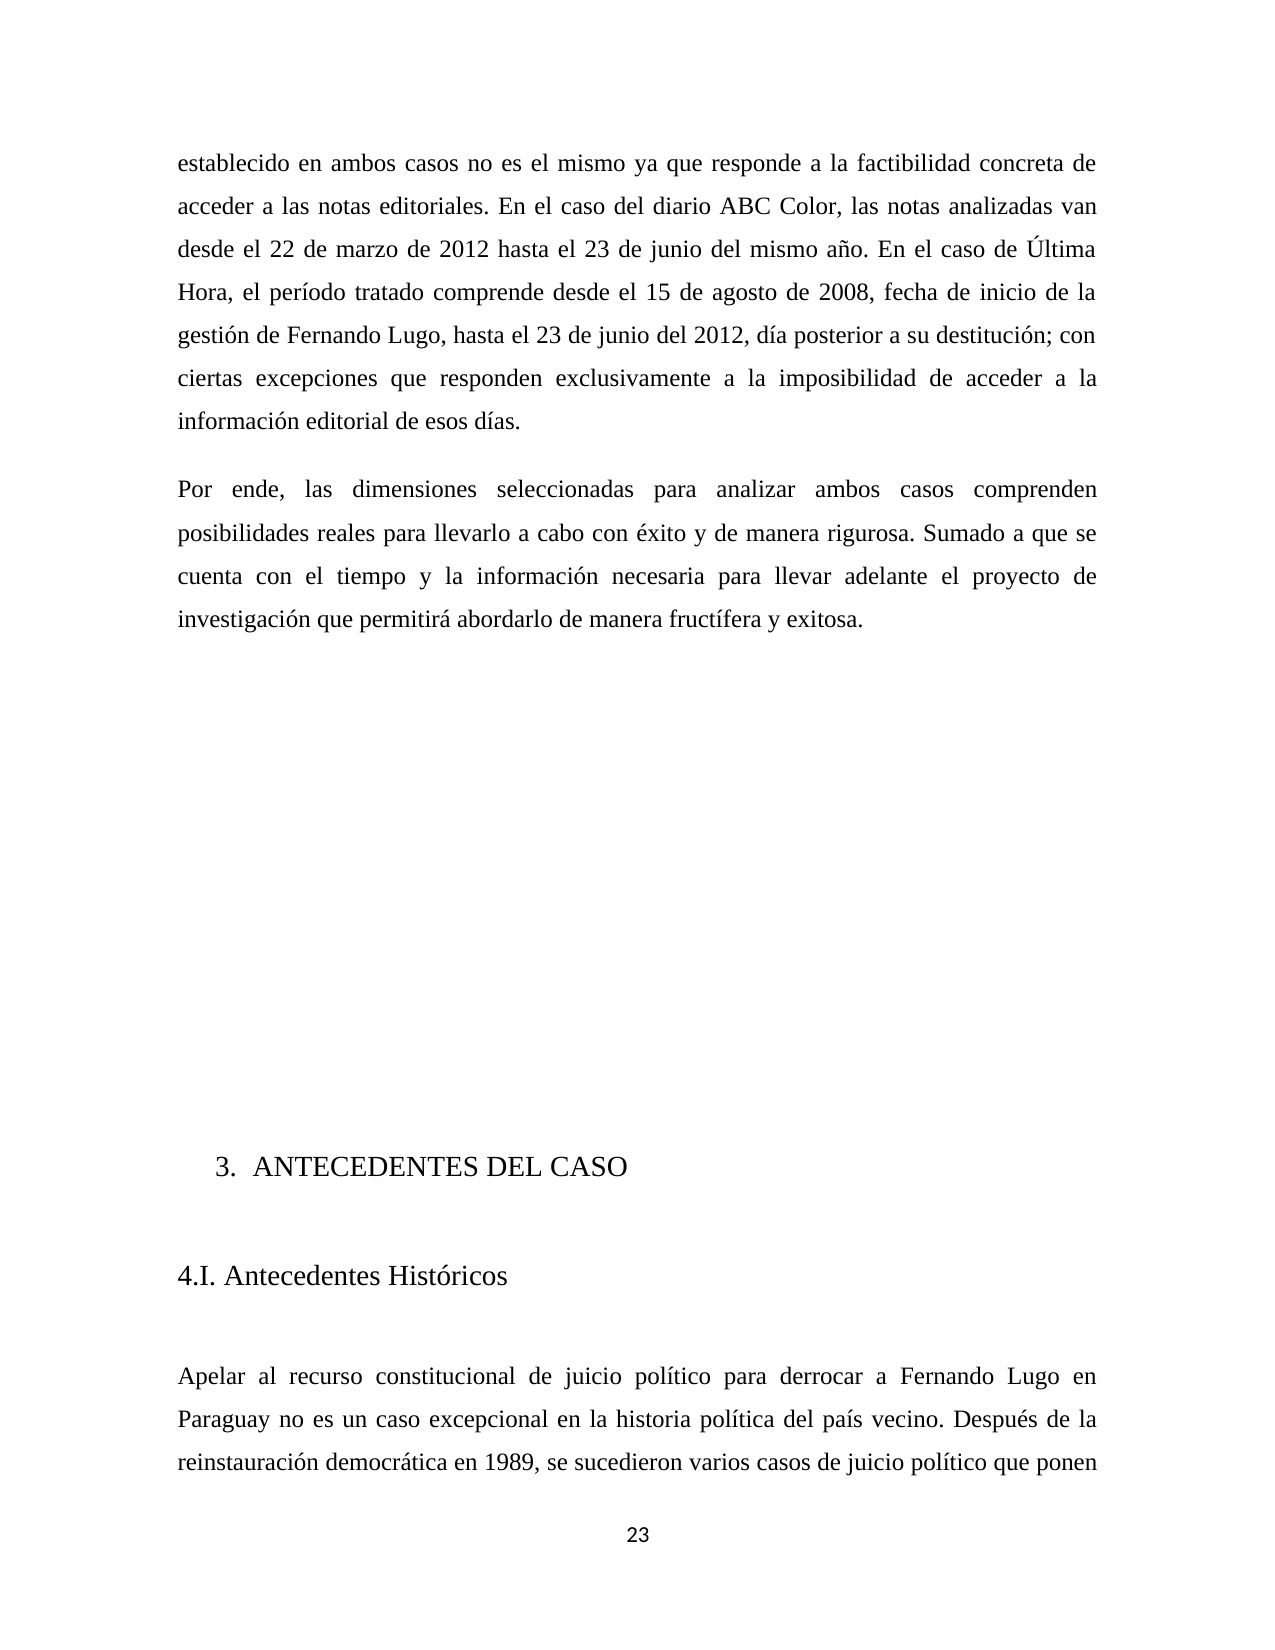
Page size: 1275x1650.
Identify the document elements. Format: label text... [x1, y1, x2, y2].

text Por ende, las dimensiones seleccionadas para analizar ambos casos comprenden posibilidades reales para llevarlo a cabo con éxito y de manera rigurosa. Sumado a que se cuenta con el tiempo y la información necesaria para llevar adelante el proyecto de investigación que permitirá abordarlo de manera fructífera y exitosa. [177, 474, 1098, 633]
subtitle 4.I. Antecedentes Históricos [177, 1258, 1098, 1292]
subtitle ANTECEDENTES DEL CASO [215, 1149, 1098, 1182]
